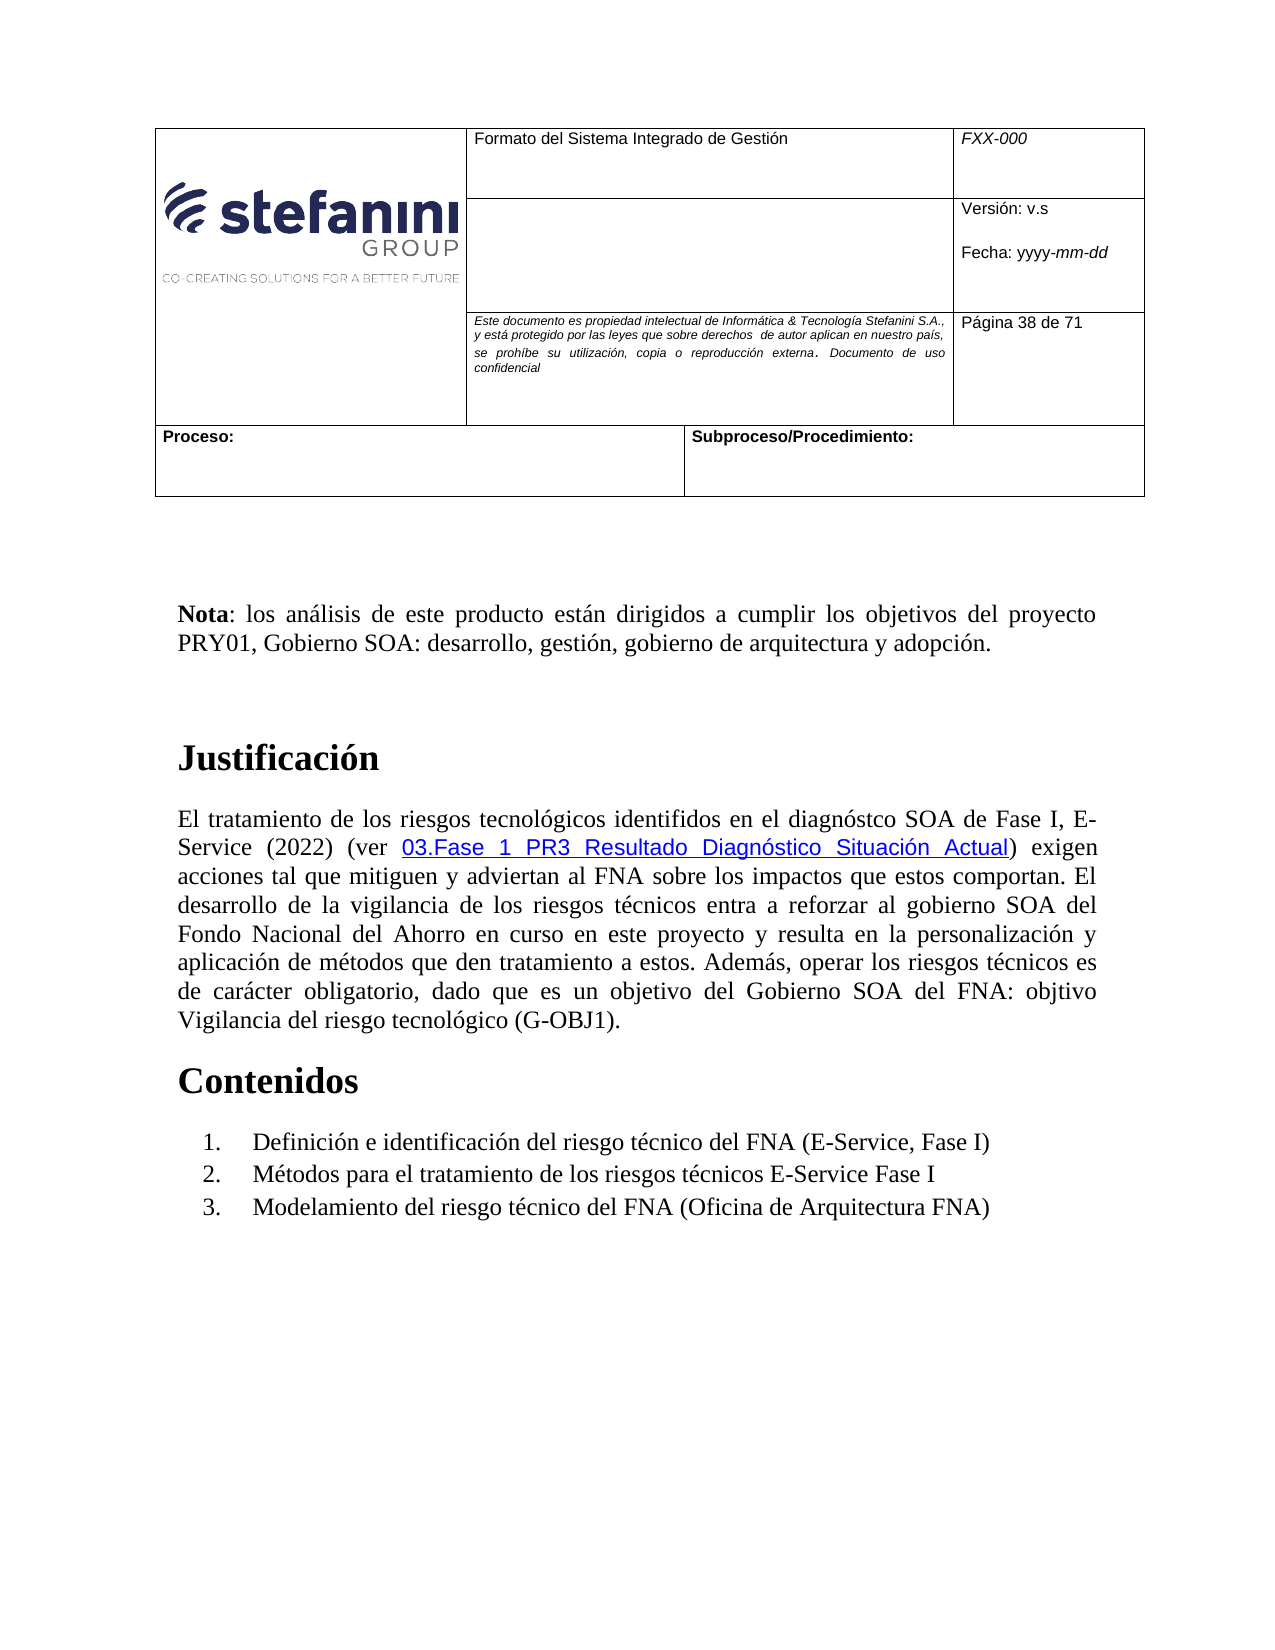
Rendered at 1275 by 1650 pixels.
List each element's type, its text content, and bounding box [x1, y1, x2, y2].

subtitle Justificación [177, 736, 1098, 779]
list Definición e identificación del riesgo técnico del FNA (E-Service, Fase I) [202, 1127, 1098, 1156]
text Nota: los análisis de este producto están dirigidos a cumplir los objetivos del proyecto PRY01, Gobierno SOA: desarrollo, gestión, gobierno de arquitectura y adopción. [177, 599, 1098, 657]
list Métodos para el tratamiento de los riesgos técnicos E-Service Fase I [202, 1159, 1098, 1188]
list Modelamiento del riesgo técnico del FNA (Oficina de Arquitectura FNA) [202, 1192, 1098, 1221]
text El tratamiento de los riesgos tecnológicos identifidos en el diagnóstco SOA de Fase I, E-Service (2022) (ver 03.Fase 1 PR3 Resultado Diagnóstico Situación Actual) exigen acciones tal que mitiguen y adviertan al FNA sobre los impactos que estos comportan. El desarrollo de la vigilancia de los riesgos técnicos entra a reforzar al gobierno SOA del Fondo Nacional del Ahorro en curso en este proyecto y resulta en la personalización y aplicación de métodos que den tratamiento a estos. Además, operar los riesgos técnicos es de carácter obligatorio, dado que es un objetivo del Gobierno SOA del FNA: objtivo Vigilancia del riesgo tecnológico (G-OBJ1). [177, 804, 1098, 1034]
picture [162, 182, 460, 286]
subtitle Contenidos [177, 1059, 1098, 1102]
